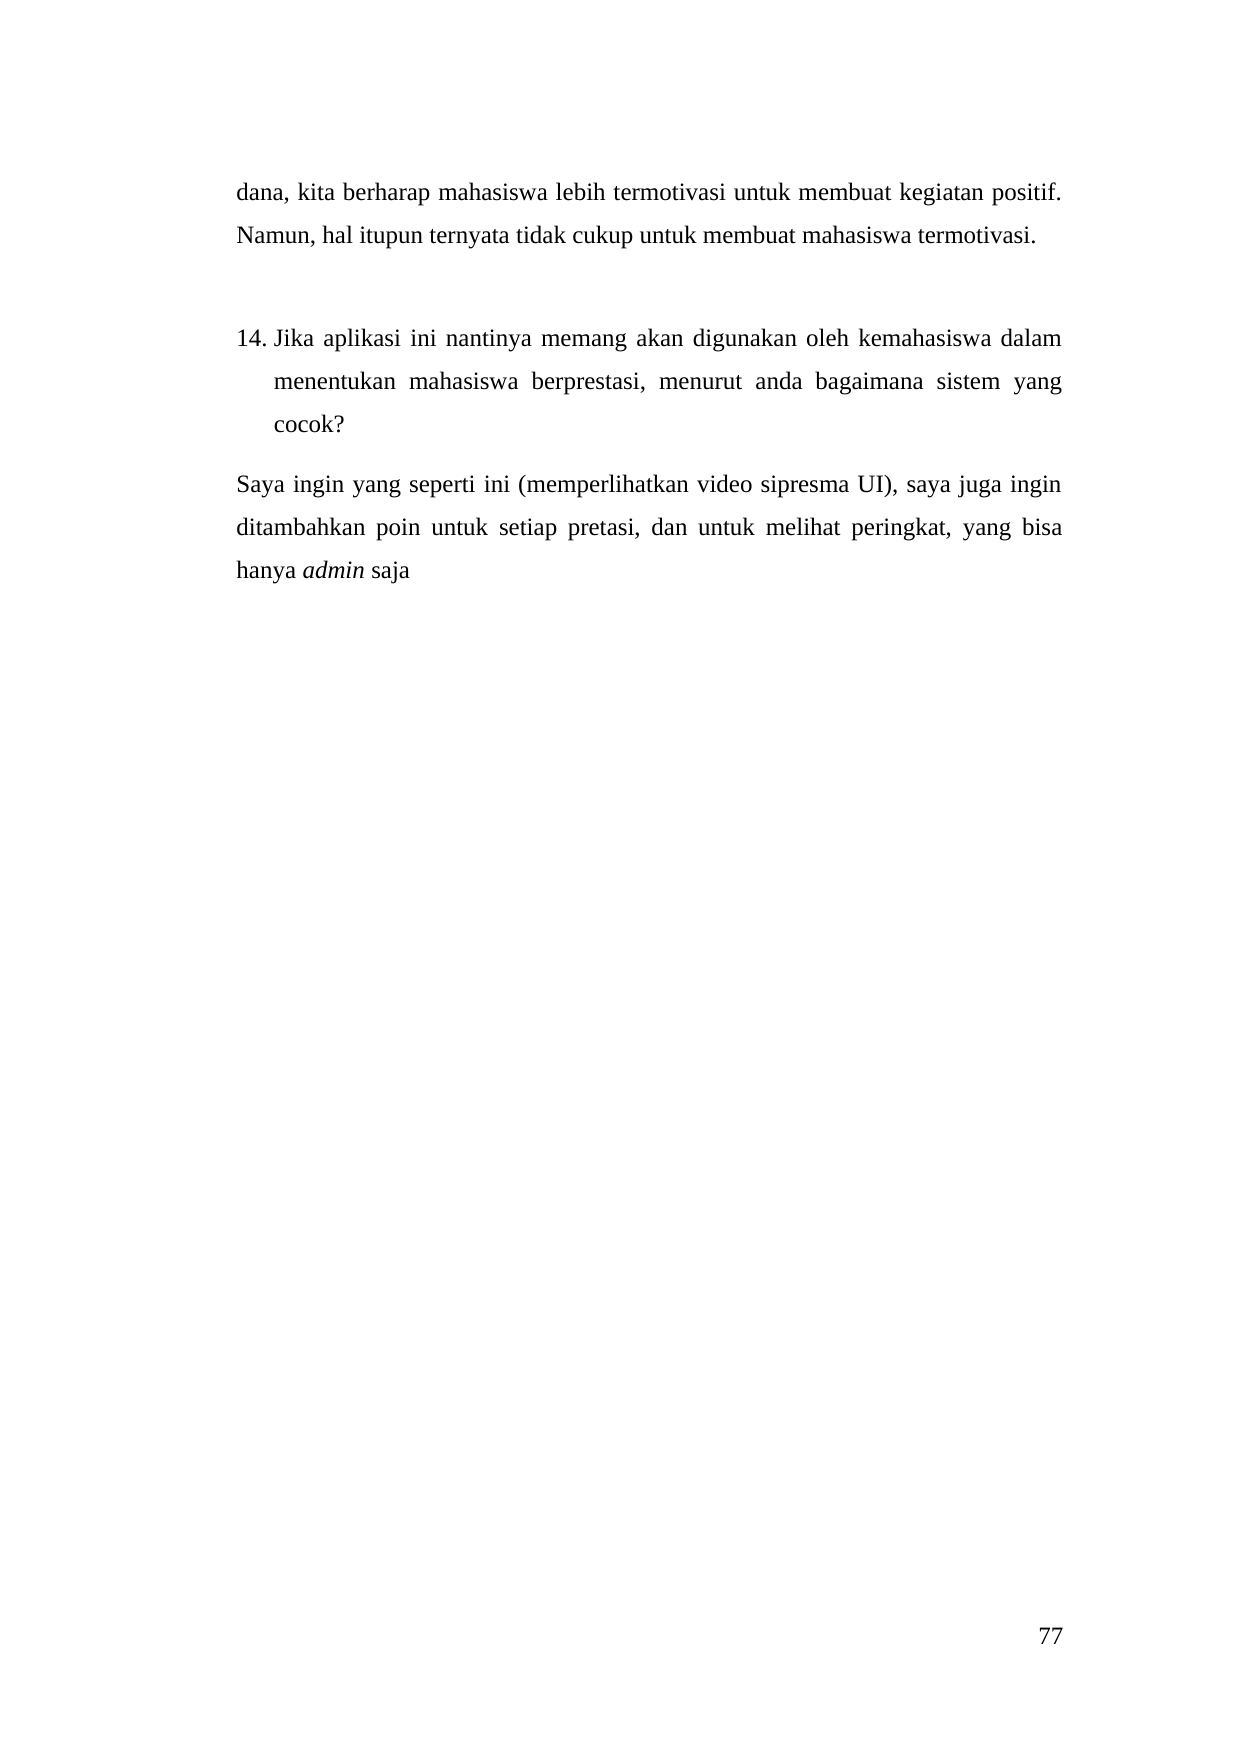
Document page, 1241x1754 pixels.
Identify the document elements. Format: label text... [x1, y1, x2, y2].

text Saya ingin yang seperti ini (memperlihatkan video sipresma UI), saya juga ingin ditambahkan poin untuk setiap pretasi, dan untuk melihat peringkat, yang bisa hanya admin saja [236, 469, 1063, 584]
list Jika aplikasi ini nantinya memang akan digunakan oleh kemahasiswa dalam menentukan mahasiswa berprestasi, menurut anda bagaimana sistem yang cocok? [236, 323, 1063, 438]
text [236, 177, 1063, 249]
